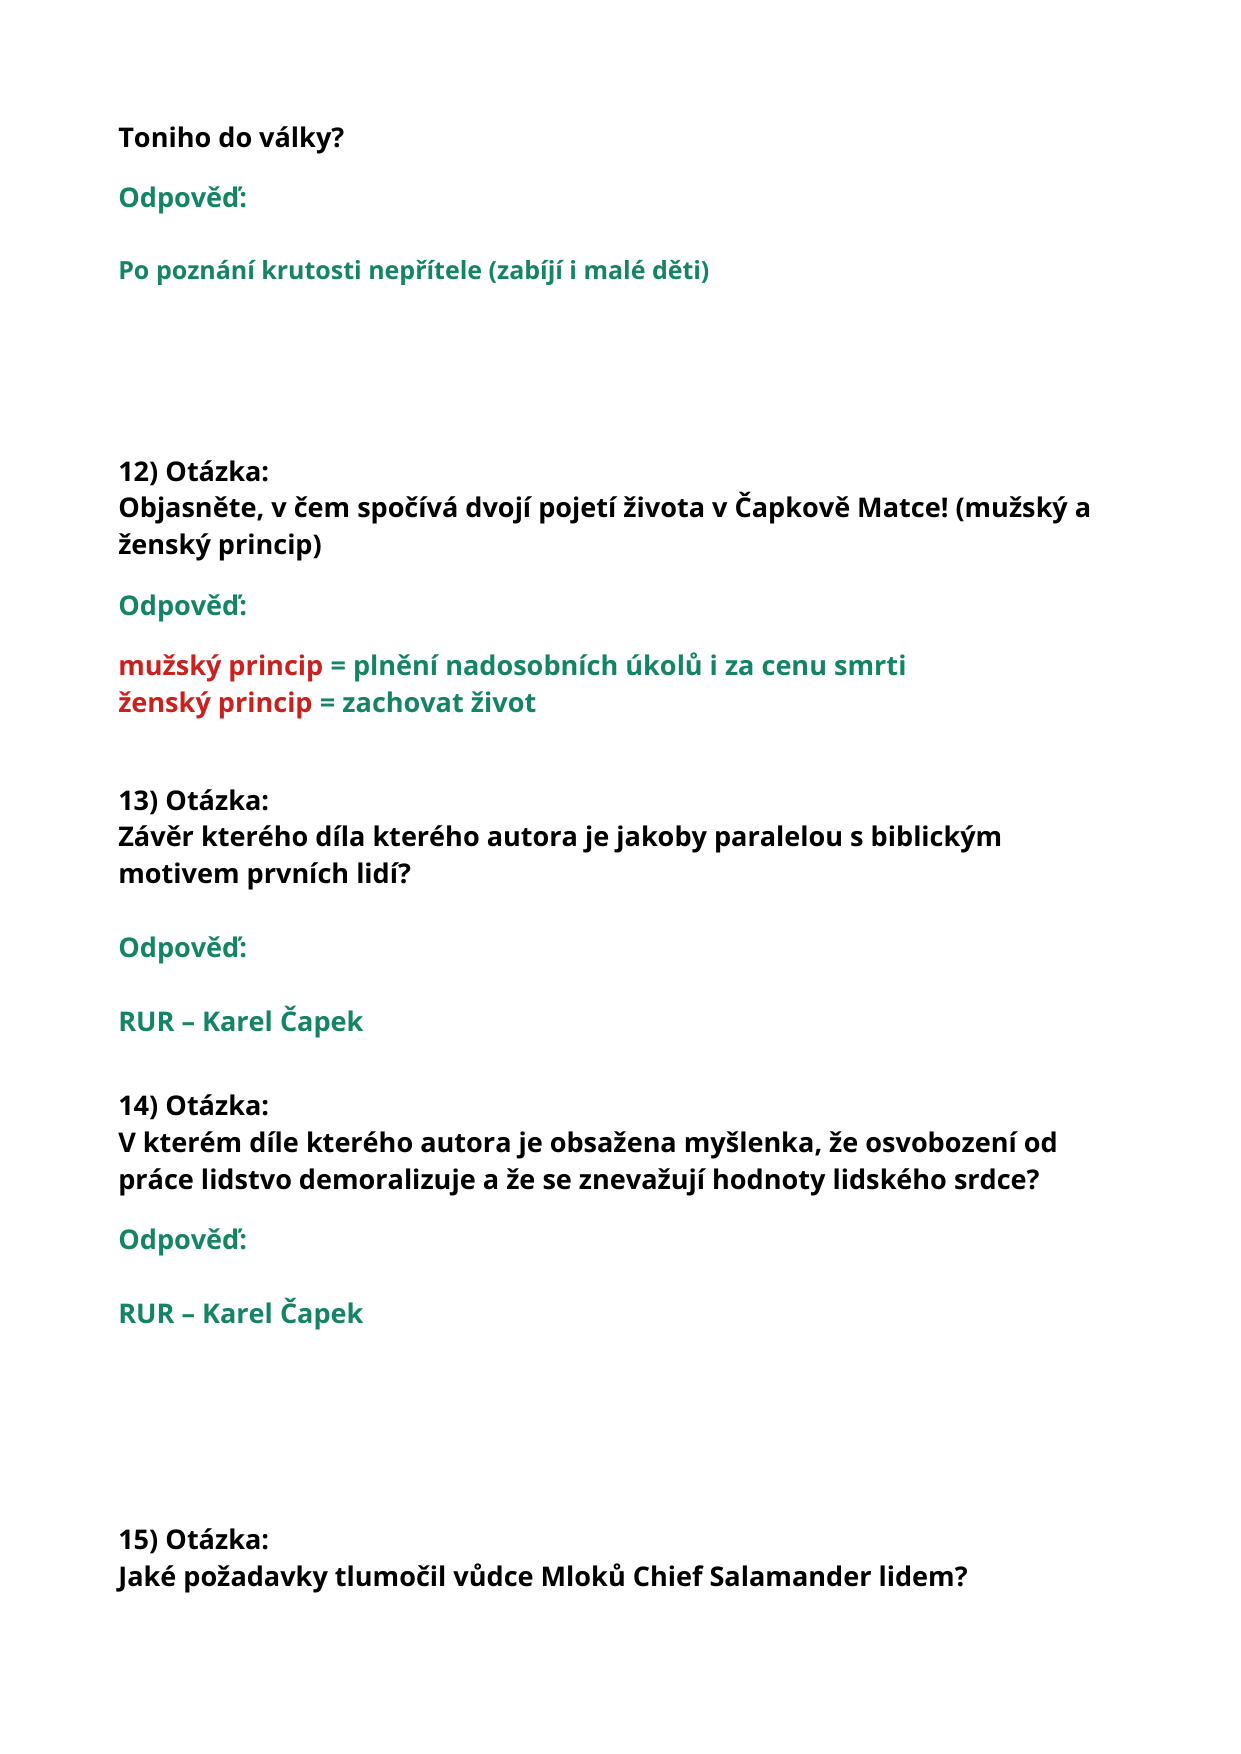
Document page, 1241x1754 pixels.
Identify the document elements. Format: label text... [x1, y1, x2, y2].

text Odpověď: [118, 179, 1122, 216]
text RUR – Karel Čapek [118, 1294, 1122, 1331]
text Jaké požadavky tlumočil vůdce Mloků Chief Salamander lidem? [118, 1557, 1122, 1594]
text 14) Otázka: [118, 1086, 1122, 1123]
text RUR – Karel Čapek [118, 1002, 1122, 1039]
text Objasněte, v čem spočívá dvojí pojetí života v Čapkově Matce! (mužský a ženský princip) [118, 489, 1122, 563]
text 12) Otázka: [118, 452, 1122, 489]
text V kterém díle kterého autora je obsažena myšlenka, že osvobození od práce lidstvo demoralizuje a že se znevažují hodnoty lidského srdce? [118, 1123, 1122, 1197]
text Odpověď: [118, 928, 1122, 965]
text Po poznání krutosti nepřítele (zabíjí i malé děti) [118, 252, 1122, 286]
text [118, 118, 1122, 155]
text ženský princip = zachovat život [118, 684, 1122, 721]
text Závěr kterého díla kterého autora je jakoby paralelou s biblickým motivem prvních lidí? [118, 818, 1122, 892]
text mužský princip = plnění nadosobních úkolů i za cenu smrti [118, 647, 1122, 684]
text Odpověď: [118, 586, 1122, 623]
text 15) Otázka: [118, 1521, 1122, 1557]
text 13) Otázka: [118, 781, 1122, 818]
text Odpověď: [118, 1221, 1122, 1258]
